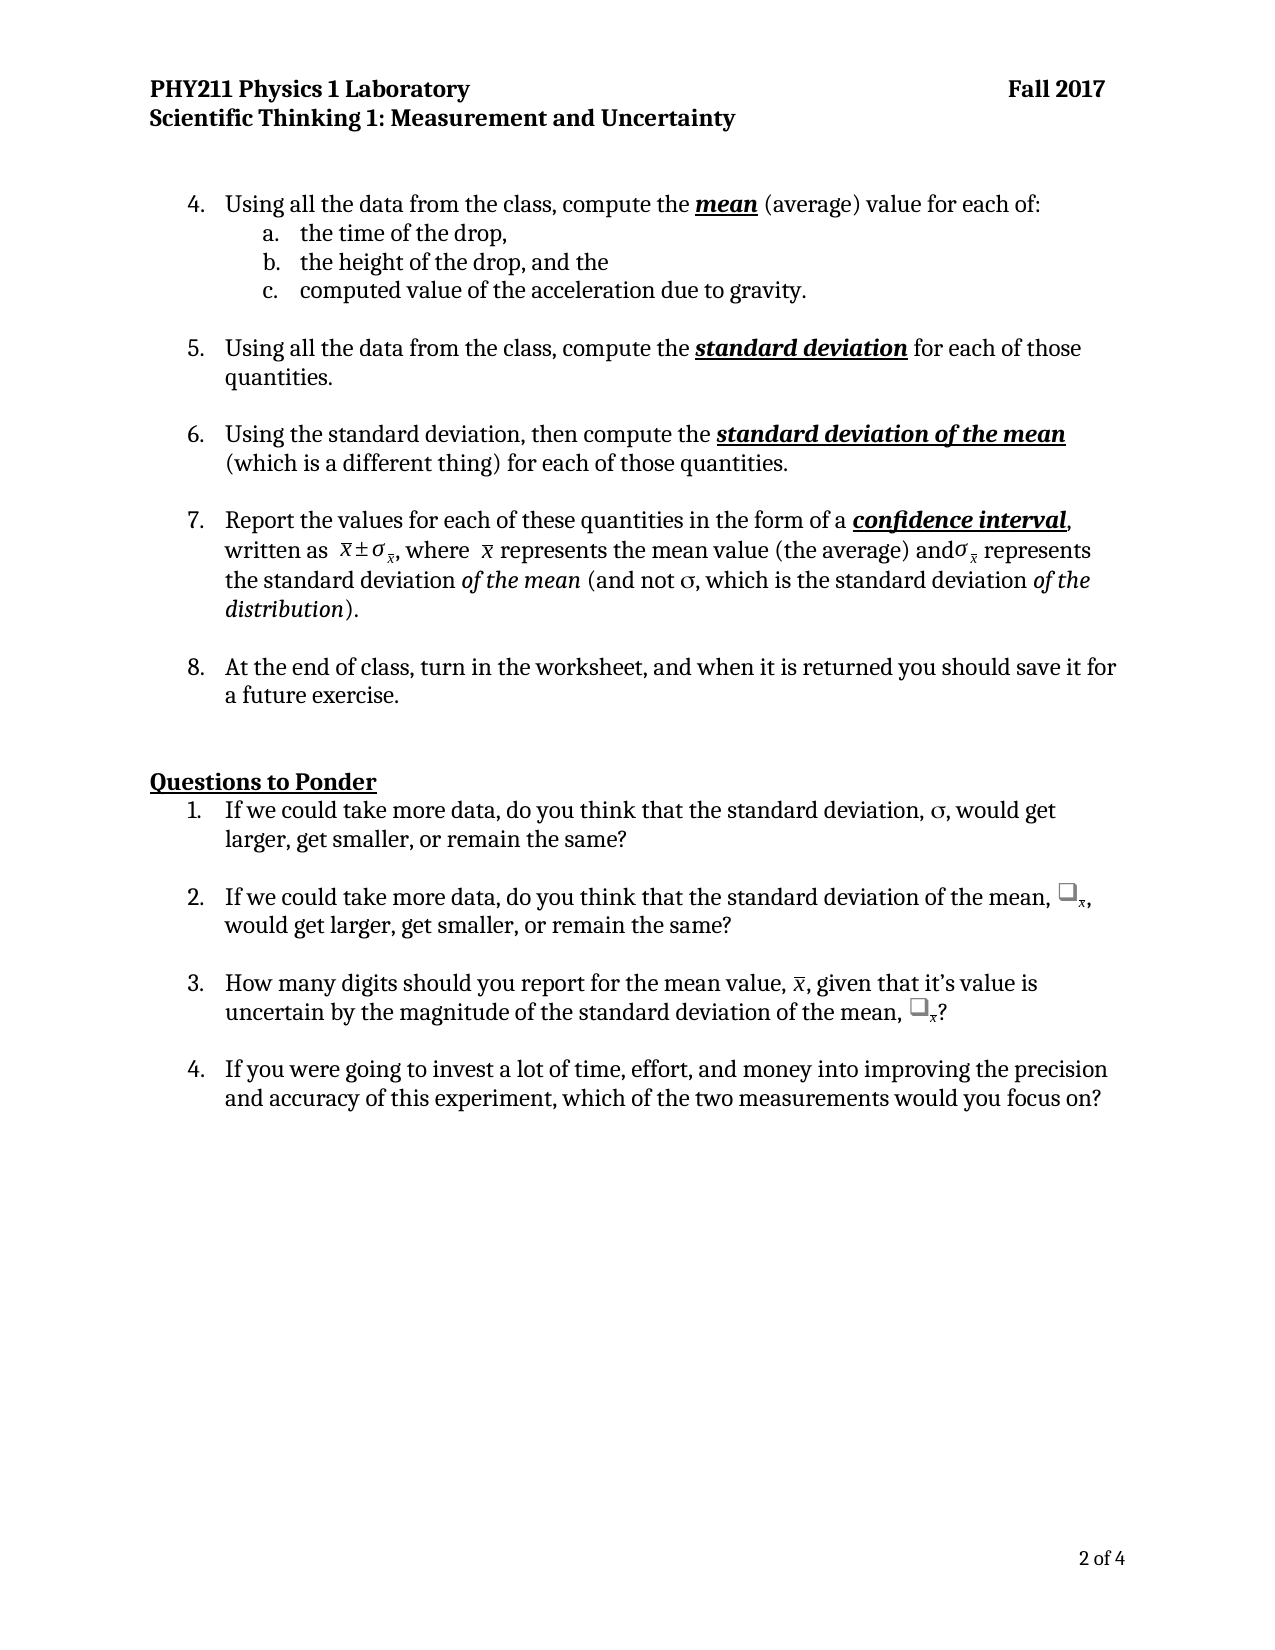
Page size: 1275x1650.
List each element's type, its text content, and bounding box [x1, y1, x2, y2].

text Questions to Ponder [150, 768, 1125, 796]
list If we could take more data, do you think that the standard deviation of the mean, , would get larger, get smaller, or remain the same? [187, 883, 1125, 940]
list At the end of class, turn in the worksheet, and when it is returned you should save it for a future exercise. [187, 653, 1125, 710]
list If you were going to invest a lot of time, effort, and money into improving the precision and accuracy of this experiment, which of the two measurements would you focus on? [187, 1055, 1125, 1113]
list the time of the drop, [262, 219, 1125, 247]
list If we could take more data, do you think that the standard deviation, , would get larger, get smaller, or remain the same? [187, 796, 1125, 854]
list the height of the drop, and the [262, 247, 1125, 276]
list Report the values for each of these quantities in the form of a confidence interval, written as , where represents the mean value (the average) and represents the standard deviation of the mean (and not , which is the standard deviation of the distribution). [187, 506, 1125, 624]
list Using the standard deviation, then compute the standard deviation of the mean (which is a different thing) for each of those quantities. [187, 420, 1125, 477]
list Using all the data from the class, compute the standard deviation for each of those quantities. [187, 334, 1125, 391]
list How many digits should you report for the mean value, , given that it’s value is uncertain by the magnitude of the standard deviation of the mean, ? [187, 969, 1125, 1026]
list computed value of the acceleration due to gravity. [262, 276, 1125, 305]
list Using all the data from the class, compute the mean (average) value for each of: [187, 190, 1125, 219]
